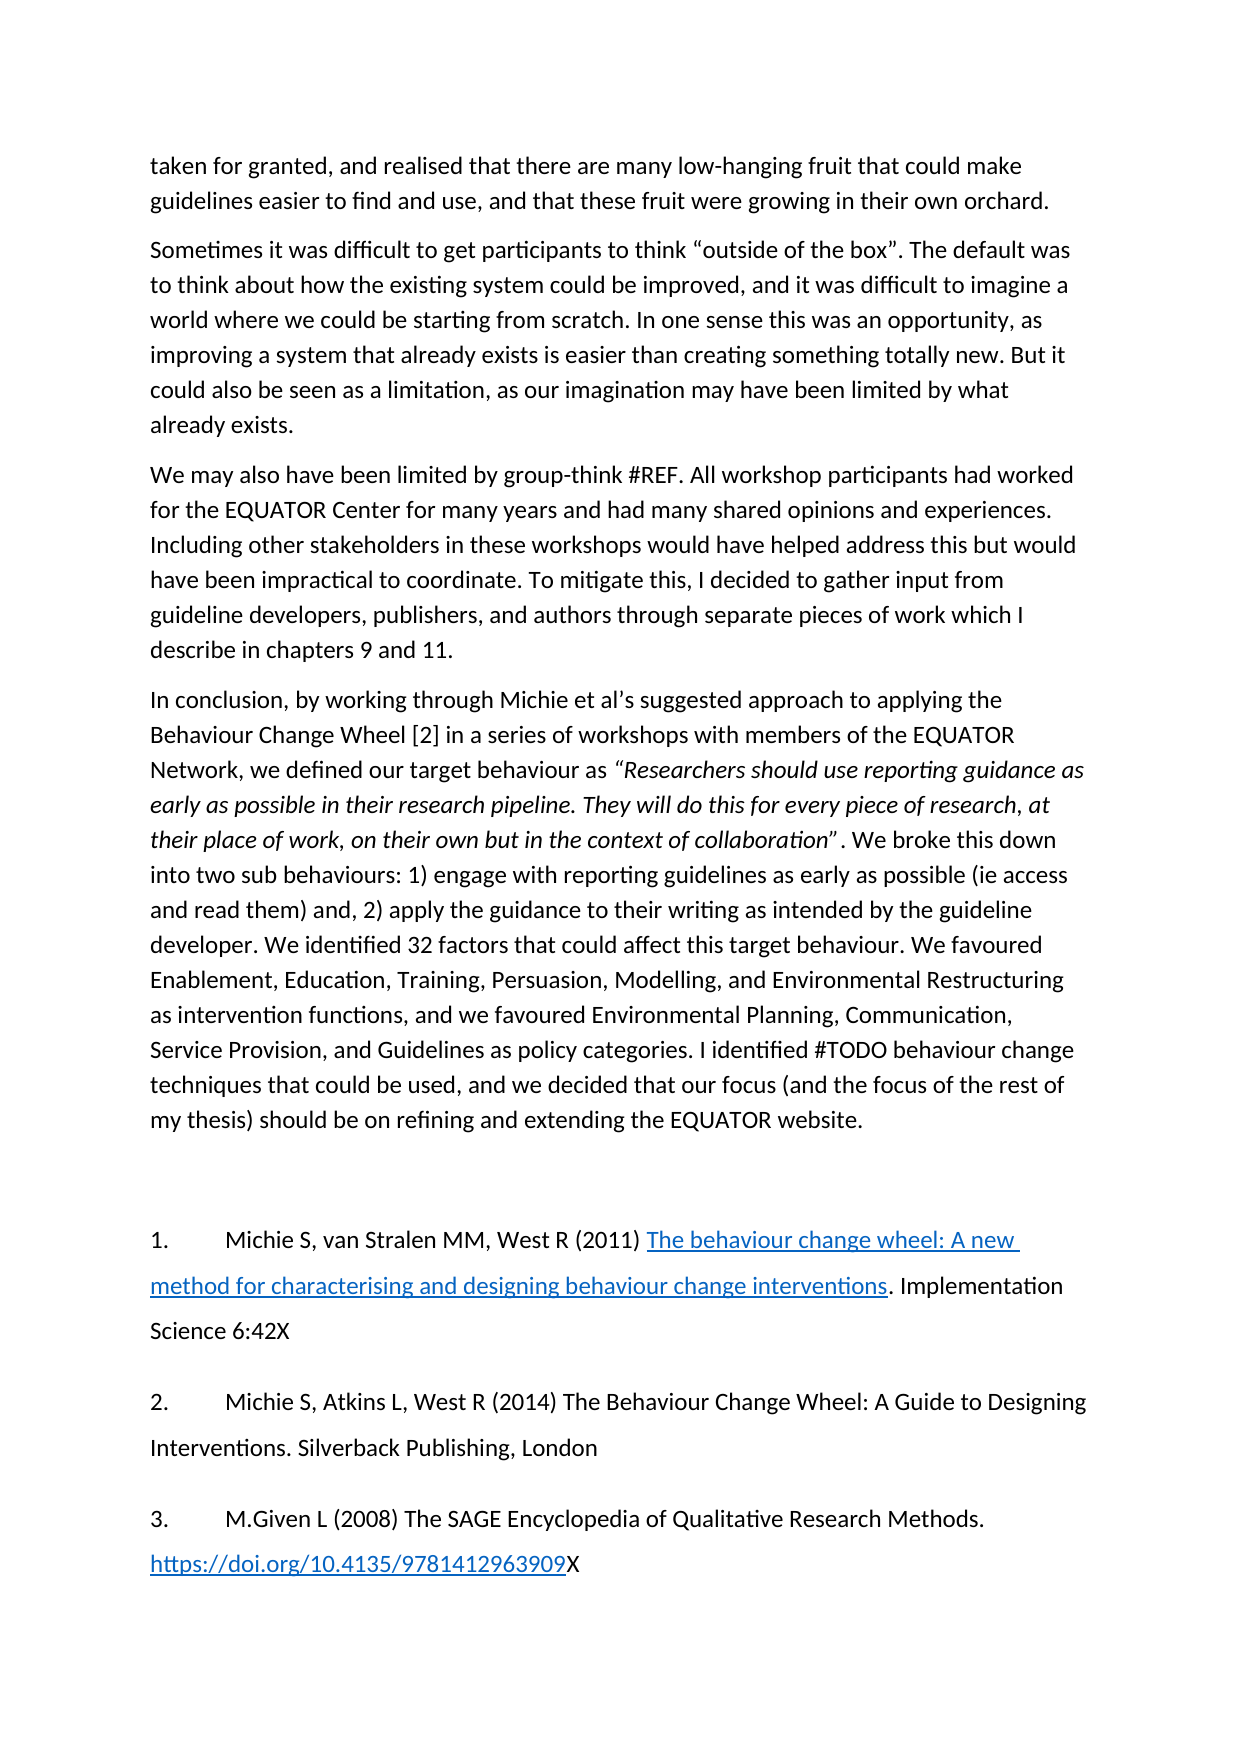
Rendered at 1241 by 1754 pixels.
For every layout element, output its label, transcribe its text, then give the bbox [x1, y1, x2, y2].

text In conclusion, by working through Michie et al’s suggested approach to applying the Behaviour Change Wheel [2] in a series of workshops with members of the EQUATOR Network, we defined our target behaviour as “Researchers should use reporting guidance as early as possible in their research pipeline. They will do this for every piece of research, at their place of work, on their own but in the context of collaboration”. We broke this down into two sub behaviours: 1) engage with reporting guidelines as early as possible (ie access and read them) and, 2) apply the guidance to their writing as intended by the guideline developer. We identified 32 factors that could affect this target behaviour. We favoured Enablement, Education, Training, Persuasion, Modelling, and Environmental Restructuring as intervention functions, and we favoured Environmental Planning, Communication, Service Provision, and Guidelines as policy categories. I identified #TODO behaviour change techniques that could be used, and we decided that our focus (and the focus of the rest of my thesis) should be on refining and extending the EQUATOR website. [150, 684, 1090, 1134]
text We may also have been limited by group-think #REF. All workshop participants had worked for the EQUATOR Center for many years and had many shared opinions and experiences. Including other stakeholders in these workshops would have helped address this but would have been impractical to coordinate. To mitigate this, I decided to gather input from guideline developers, publishers, and authors through separate pieces of work which I describe in chapters 9 and 11. [150, 459, 1090, 665]
text Sometimes it was difficult to get participants to think “outside of the box”. The default was to think about how the existing system could be improved, and it was difficult to imagine a world where we could be starting from scratch. In one sense this was an opportunity, as improving a system that already exists is easier than creating something totally new. But it could also be seen as a limitation, as our imagination may have been limited by what already exists. [150, 234, 1090, 440]
